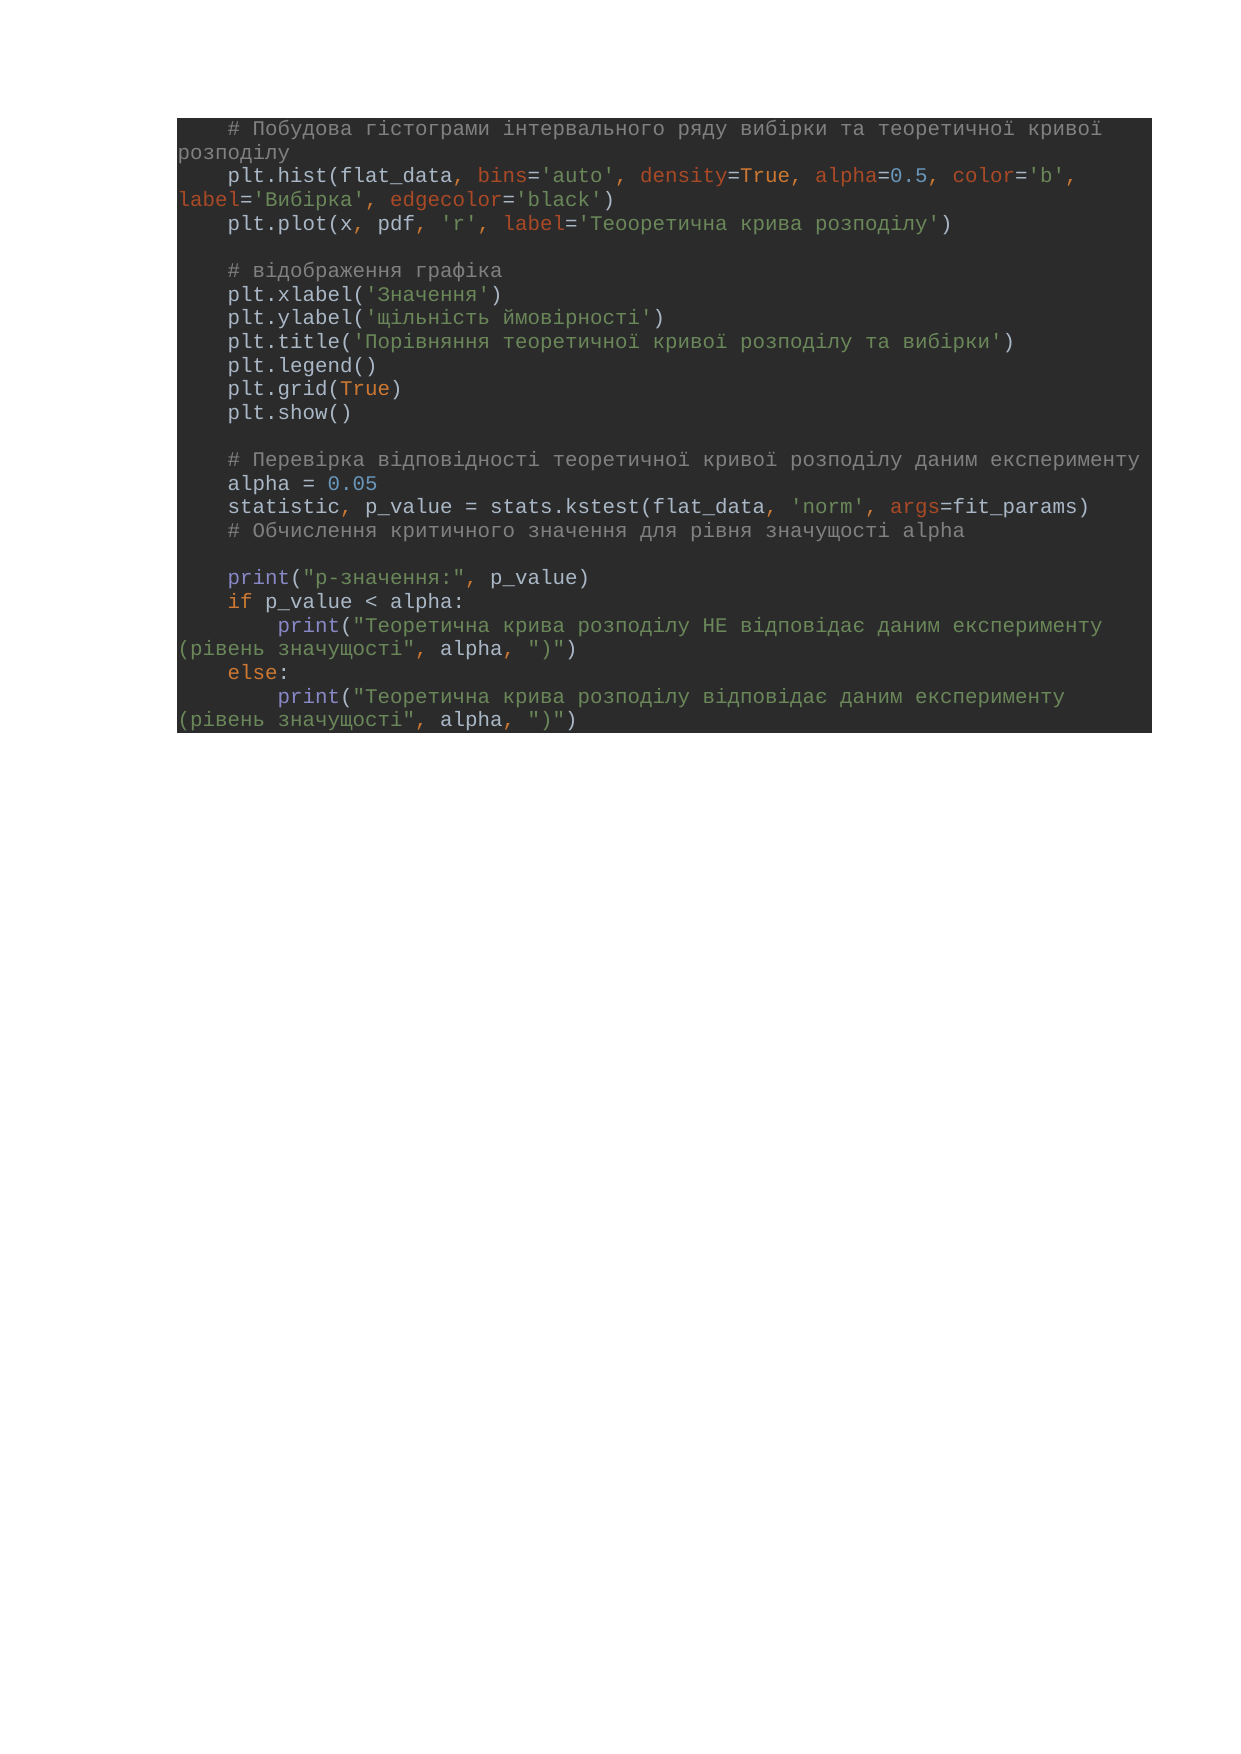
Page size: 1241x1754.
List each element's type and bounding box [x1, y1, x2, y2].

text [177, 118, 1152, 733]
